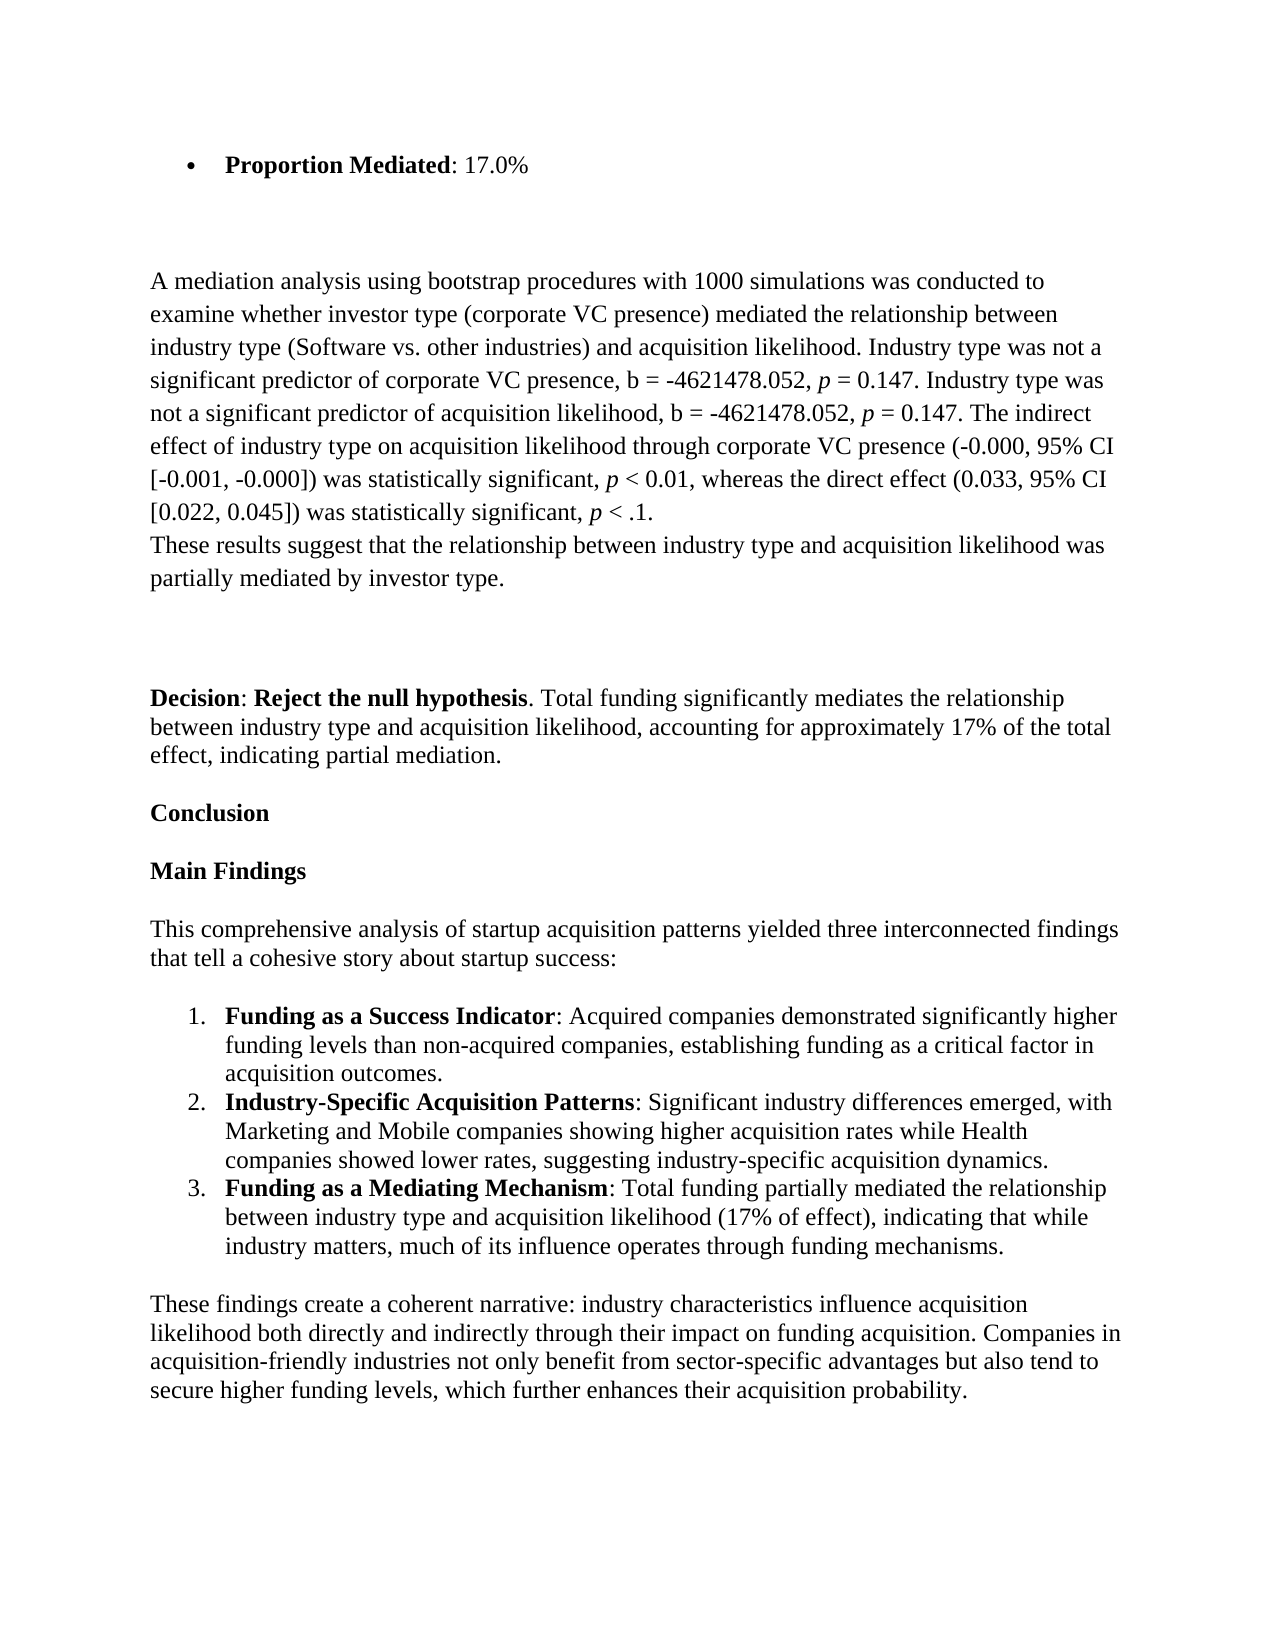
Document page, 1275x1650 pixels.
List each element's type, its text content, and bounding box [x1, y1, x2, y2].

text A mediation analysis using bootstrap procedures with 1000 simulations was conducted to examine whether investor type (corporate VC presence) mediated the relationship between industry type (Software vs. other industries) and acquisition likelihood. Industry type was not a significant predictor of corporate VC presence, b = -4621478.052, p = 0.147. Industry type was not a significant predictor of acquisition likelihood, b = -4621478.052, p = 0.147. The indirect effect of industry type on acquisition likelihood through corporate VC presence (-0.000, 95% CI [-0.001, -0.000]) was statistically significant, p < 0.01, whereas the direct effect (0.033, 95% CI [0.022, 0.045]) was statistically significant, p < .1. These results suggest that the relationship between industry type and acquisition likelihood was partially mediated by investor type. [150, 266, 1125, 592]
text Conclusion [150, 798, 1125, 827]
text This comprehensive analysis of startup acquisition patterns yielded three interconnected findings that tell a cohesive story about startup success: [150, 914, 1125, 972]
list Industry-Specific Acquisition Patterns: Significant industry differences emerged, with Marketing and Mobile companies showing higher acquisition rates while Health companies showed lower rates, suggesting industry-specific acquisition dynamics. [187, 1087, 1125, 1173]
text These findings create a coherent narrative: industry characteristics influence acquisition likelihood both directly and indirectly through their impact on funding acquisition. Companies in acquisition-friendly industries not only benefit from sector-specific advantages but also tend to secure higher funding levels, which further enhances their acquisition probability. [150, 1289, 1125, 1404]
list Funding as a Mediating Mechanism: Total funding partially mediated the relationship between industry type and acquisition likelihood (17% of effect), indicating that while industry matters, much of its influence operates through funding mechanisms. [187, 1173, 1125, 1260]
text Main Findings [150, 856, 1125, 885]
text Decision: Reject the null hypothesis. Total funding significantly mediates the relationship between industry type and acquisition likelihood, accounting for approximately 17% of the total effect, indicating partial mediation. [150, 683, 1125, 769]
list Proportion Mediated: 17.0% [187, 150, 1125, 179]
list Funding as a Success Indicator: Acquired companies demonstrated significantly higher funding levels than non-acquired companies, establishing funding as a critical factor in acquisition outcomes. [187, 1001, 1125, 1087]
